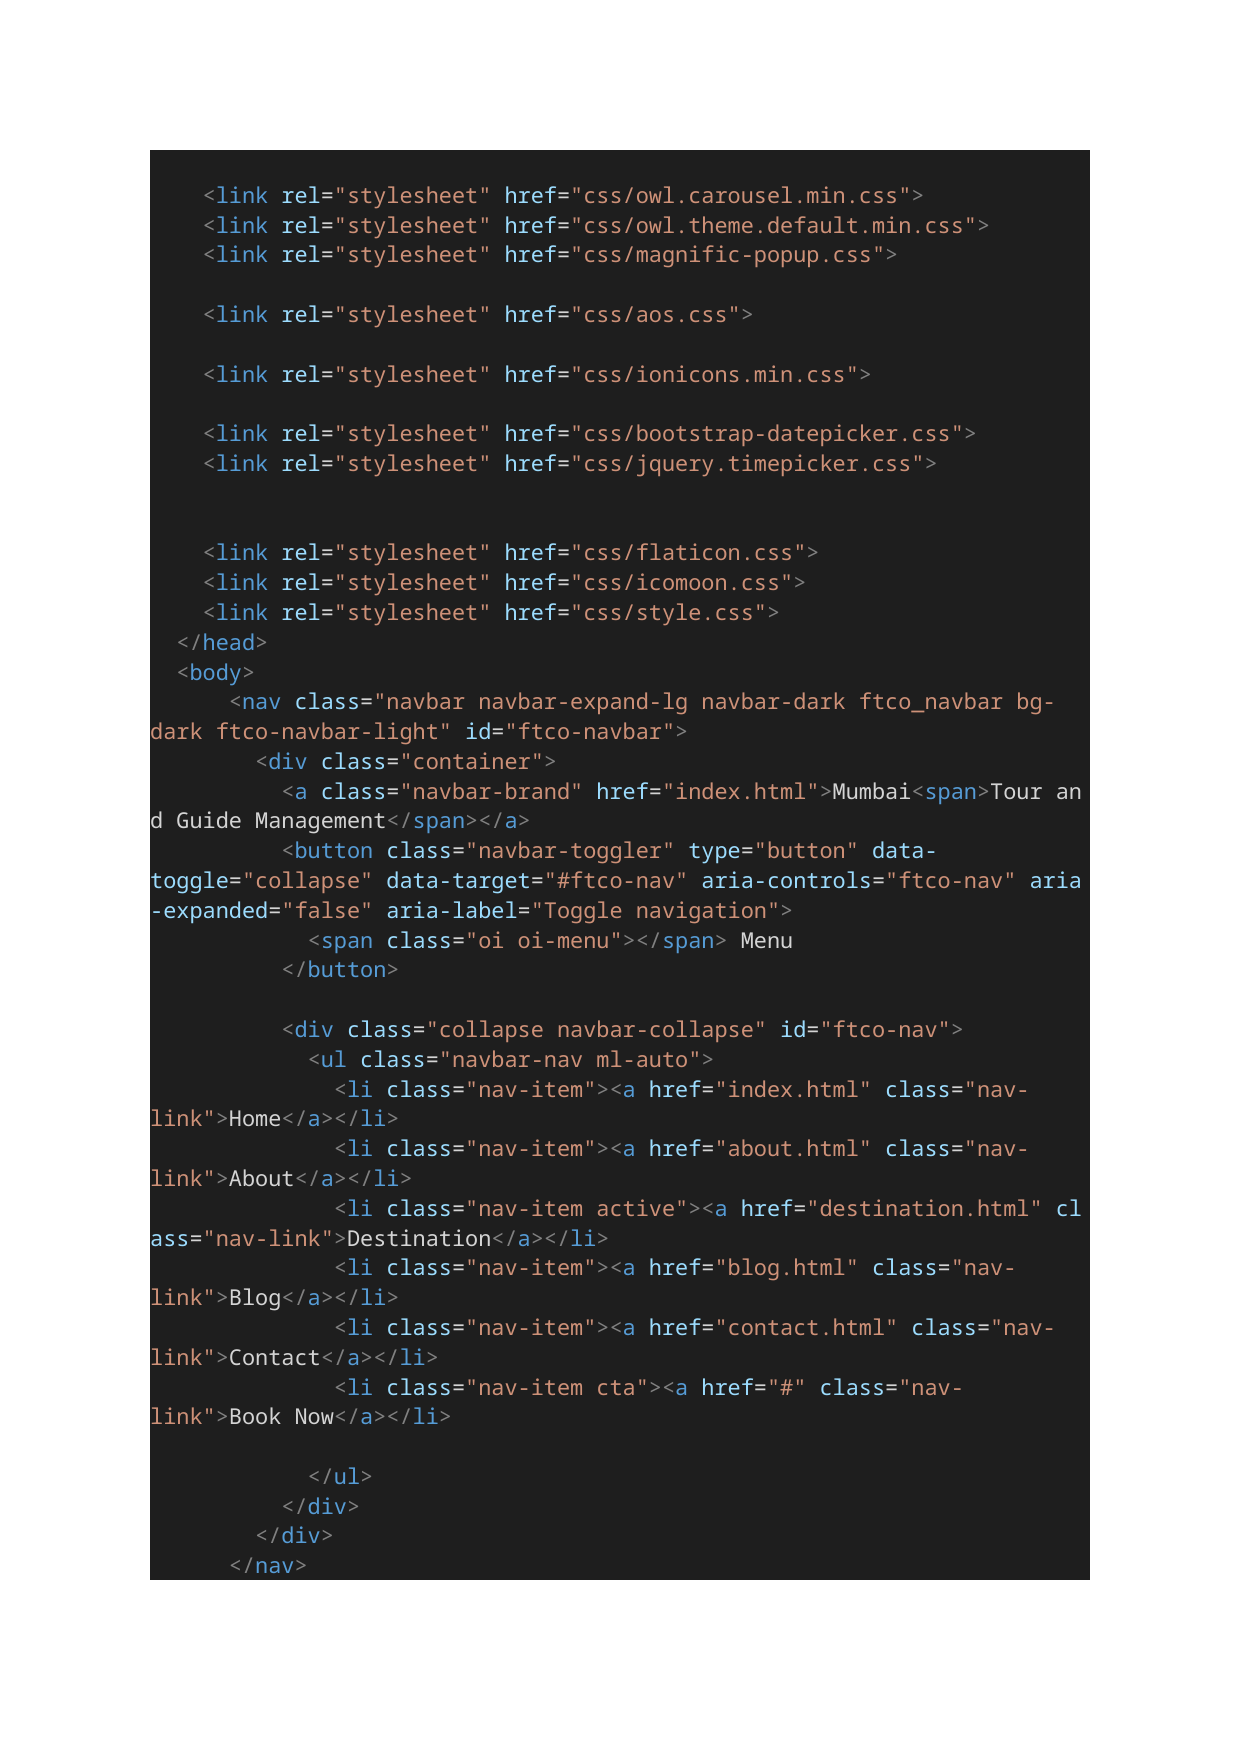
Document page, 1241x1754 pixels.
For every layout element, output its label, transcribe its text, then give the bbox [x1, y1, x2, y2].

text <div class="container"> [150, 746, 1090, 776]
text <link rel="stylesheet" href="css/icomoon.css"> [150, 567, 1090, 597]
text <link rel="stylesheet" href="css/aos.css"> [150, 299, 1090, 329]
text </ul> [150, 1461, 1090, 1491]
text <nav class="navbar navbar-expand-lg navbar-dark ftco_navbar bg-dark ftco-navbar-light" id="ftco-navbar"> [150, 686, 1090, 746]
text <li class="nav-item cta"><a href="#" class="nav-link">Book Now</a></li> [150, 1371, 1090, 1431]
text <li class="nav-item"><a href="index.html" class="nav-link">Home</a></li> [150, 1073, 1090, 1133]
text <div class="collapse navbar-collapse" id="ftco-nav"> [150, 1014, 1090, 1044]
text </head> [150, 627, 1090, 656]
text <a class="navbar-brand" href="index.html">Mumbai<span>Tour and Guide Management</span></a> [150, 776, 1090, 835]
text <link rel="stylesheet" href="css/style.css"> [150, 597, 1090, 627]
text <li class="nav-item"><a href="contact.html" class="nav-link">Contact</a></li> [150, 1312, 1090, 1371]
text <link rel="stylesheet" href="css/bootstrap-datepicker.css"> [150, 418, 1090, 448]
text </button> [150, 954, 1090, 984]
text <li class="nav-item"><a href="blog.html" class="nav-link">Blog</a></li> [150, 1252, 1090, 1312]
text <span class="oi oi-menu"></span> Menu [150, 924, 1090, 954]
text <ul class="navbar-nav ml-auto"> [150, 1044, 1090, 1073]
text <link rel="stylesheet" href="css/magnific-popup.css"> [150, 239, 1090, 269]
text <link rel="stylesheet" href="css/owl.theme.default.min.css"> [150, 209, 1090, 239]
text </div> [150, 1491, 1090, 1520]
text <link rel="stylesheet" href="css/flaticon.css"> [150, 537, 1090, 567]
text <li class="nav-item"><a href="about.html" class="nav-link">About</a></li> [150, 1133, 1090, 1193]
text <link rel="stylesheet" href="css/ionicons.min.css"> [150, 358, 1090, 388]
text <button class="navbar-toggler" type="button" data-toggle="collapse" data-target="#ftco-nav" aria-controls="ftco-nav" aria-expanded="false" aria-label="Toggle navigation"> [150, 835, 1090, 924]
text <link rel="stylesheet" href="css/owl.carousel.min.css"> [150, 180, 1090, 209]
text </nav> [150, 1550, 1090, 1580]
text <body> [150, 656, 1090, 686]
text <li class="nav-item active"><a href="destination.html" class="nav-link">Destination</a></li> [150, 1193, 1090, 1252]
text <link rel="stylesheet" href="css/jquery.timepicker.css"> [150, 448, 1090, 478]
text </div> [150, 1520, 1090, 1550]
